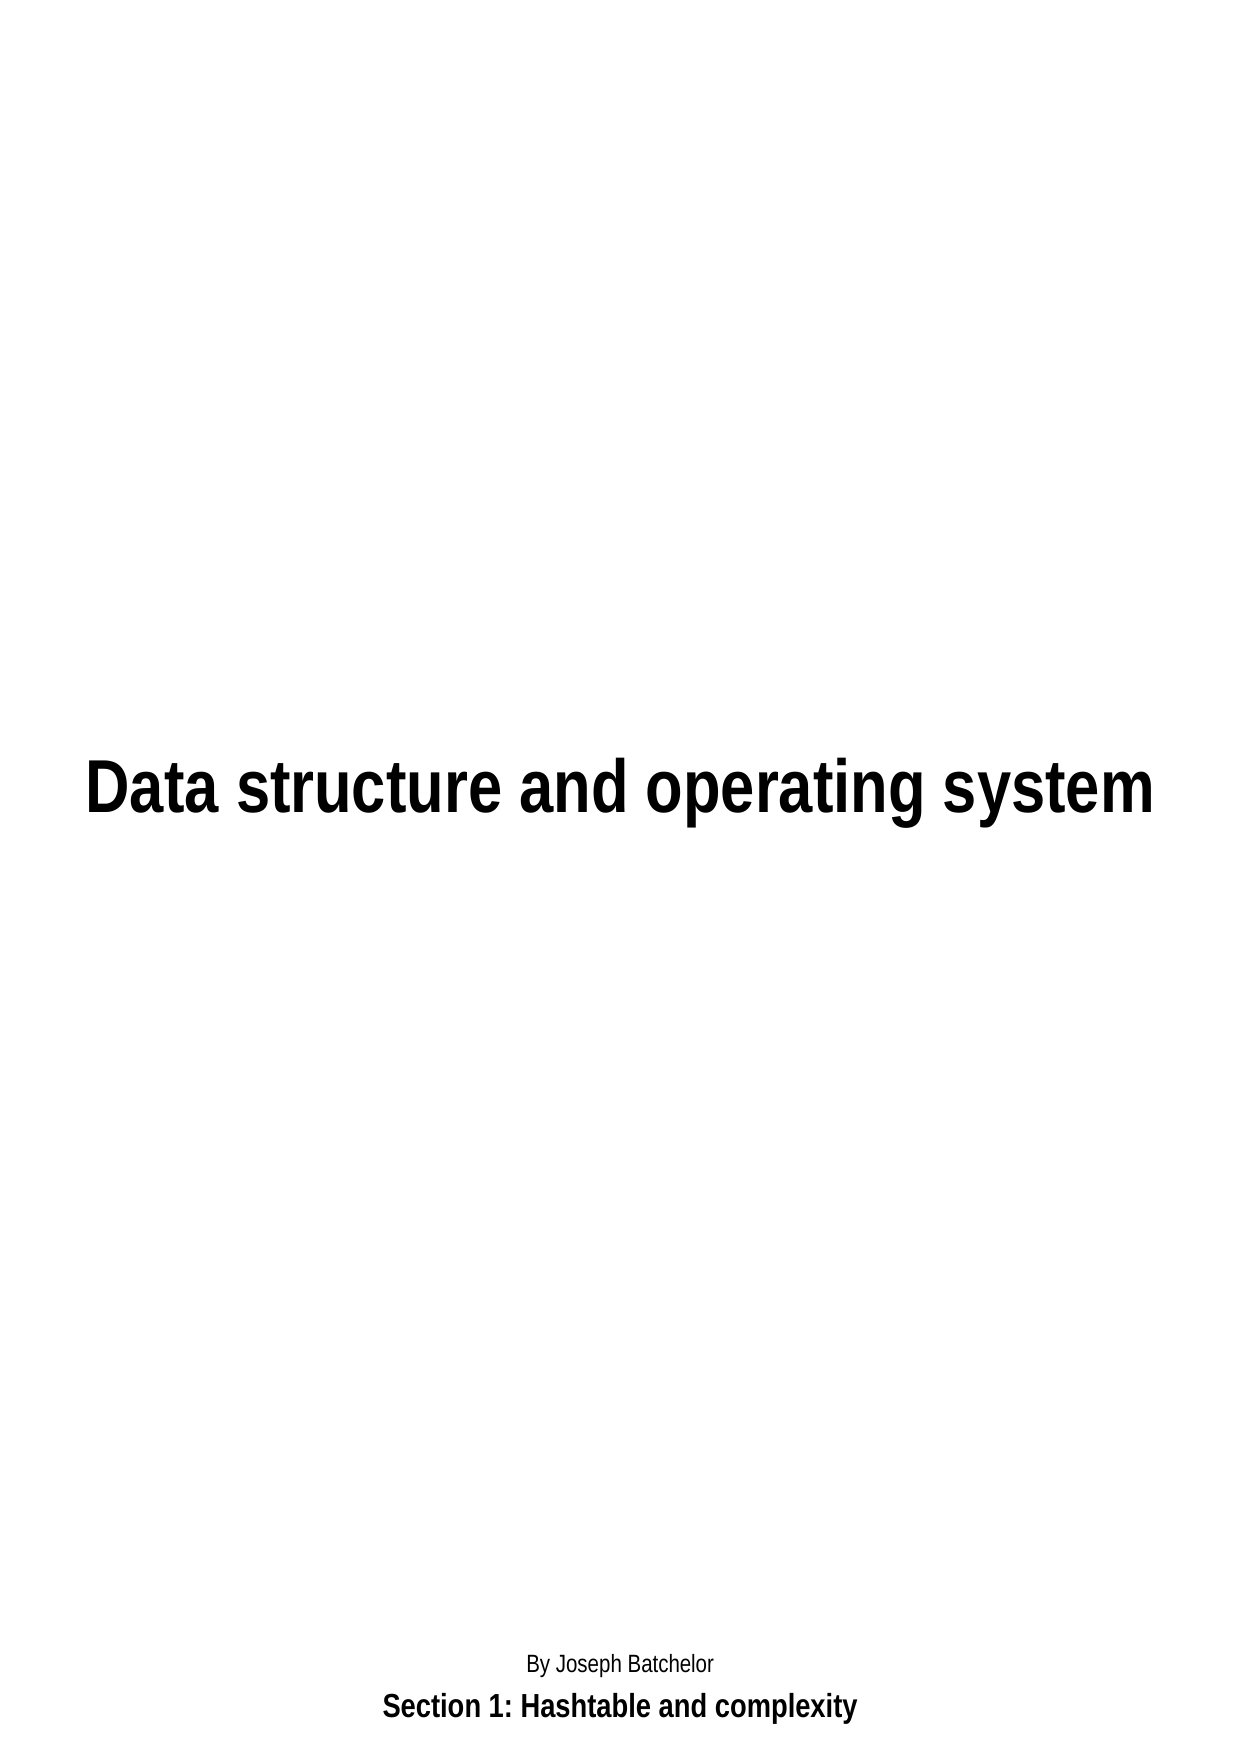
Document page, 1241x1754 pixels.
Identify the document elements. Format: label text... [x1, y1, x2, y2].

text Section 1: Hashtable and complexity [24, 1686, 1217, 1724]
text Data structure and operating system [24, 742, 1217, 828]
text By Joseph Batchelor [24, 1649, 1217, 1677]
